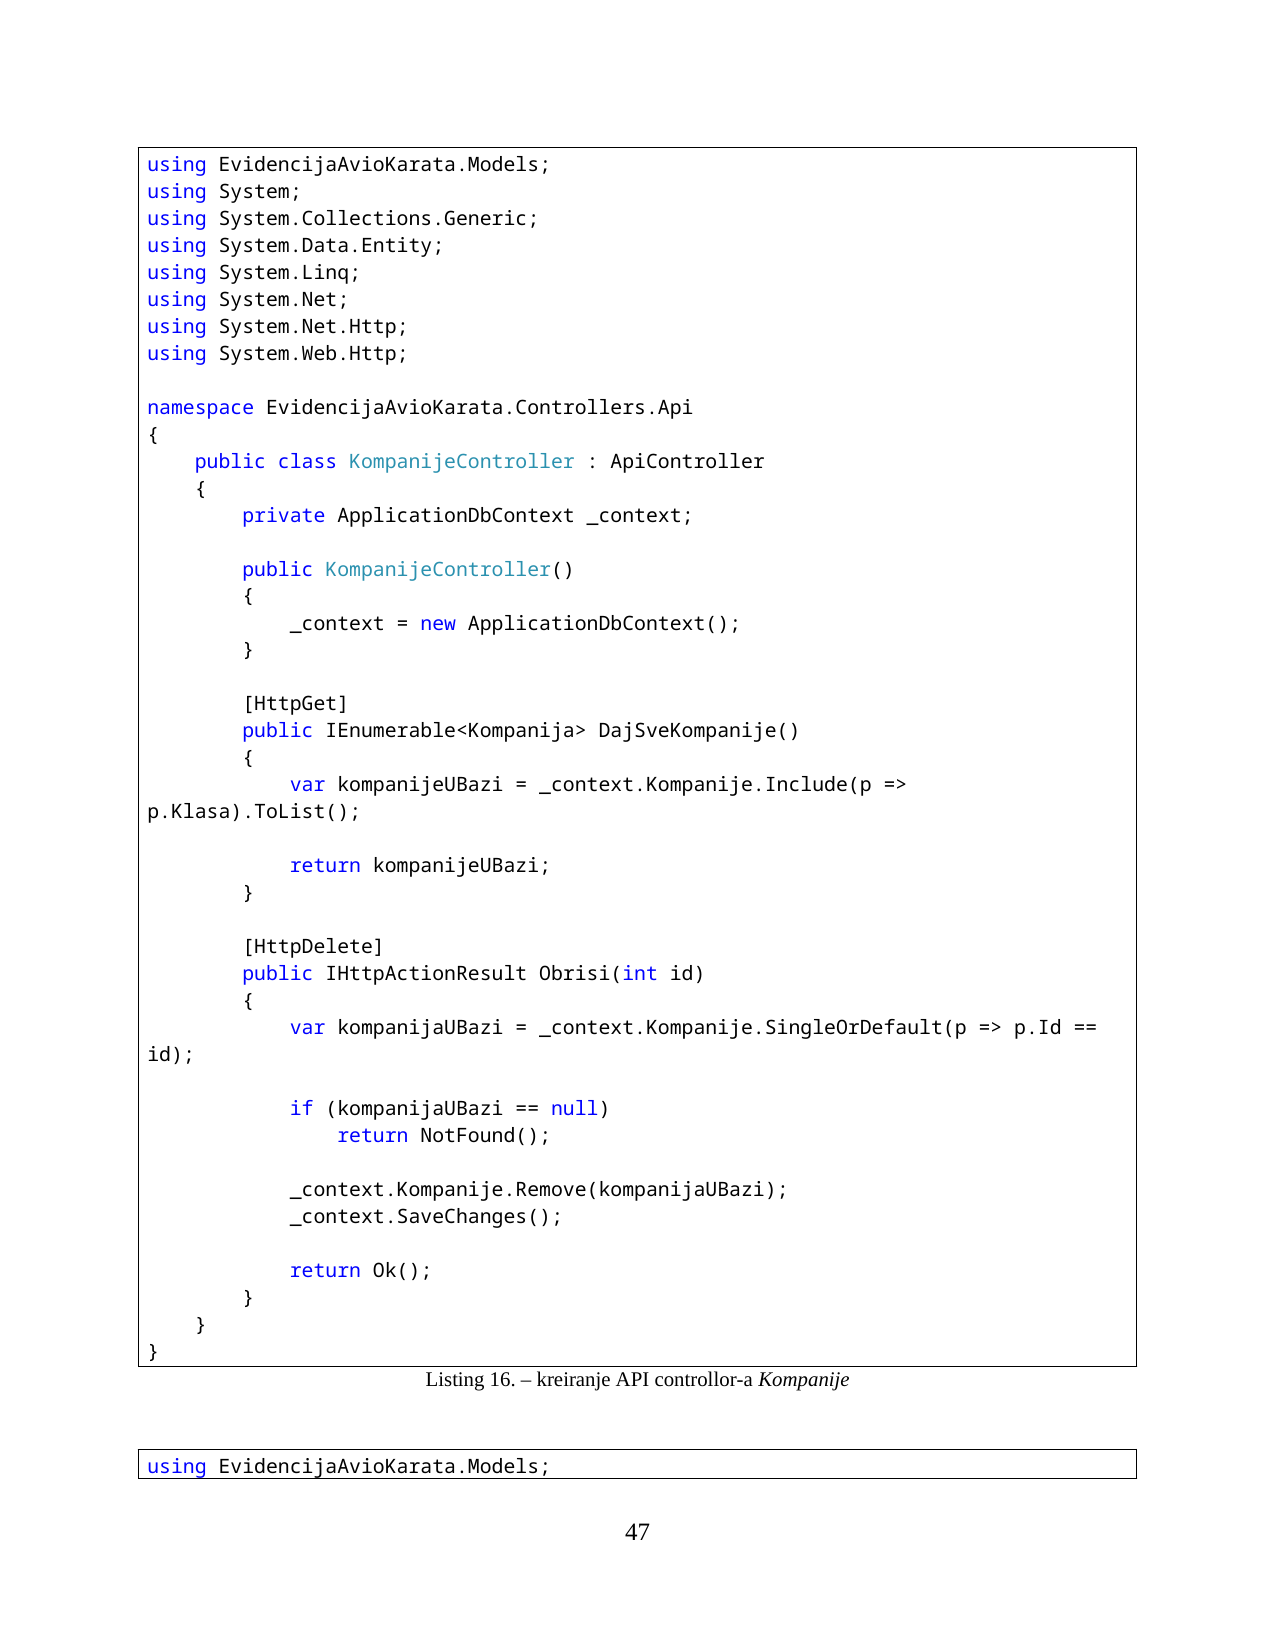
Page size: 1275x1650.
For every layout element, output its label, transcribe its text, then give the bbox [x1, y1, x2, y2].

text [HttpDelete] [147, 932, 1128, 959]
text using System.Data.Entity; [147, 231, 1128, 258]
text using System.Linq; [147, 258, 1128, 285]
text var kompanijeUBazi = _context.Kompanije.Include(p => p.Klasa).ToList(); [147, 771, 1128, 824]
text using System.Web.Http; [147, 339, 1128, 366]
text public IHttpActionResult Obrisi(int id) [147, 959, 1128, 986]
text using System.Collections.Generic; [147, 204, 1128, 231]
text using System.Net.Http; [147, 312, 1128, 339]
text { [147, 582, 1128, 609]
text } [147, 1310, 1128, 1334]
text } [147, 878, 1128, 906]
text namespace EvidencijaAvioKarata.Controllers.Api [147, 393, 1128, 420]
text [HttpGet] [147, 690, 1128, 717]
text _context.SaveChanges(); [147, 1202, 1128, 1229]
text _context.Kompanije.Remove(kompanijaUBazi); [147, 1175, 1128, 1202]
text return kompanijeUBazi; [147, 852, 1128, 878]
text var kompanijaUBazi = _context.Kompanije.SingleOrDefault(p => p.Id == id); [147, 1013, 1128, 1067]
text { [147, 744, 1128, 771]
text return Ok(); [147, 1256, 1128, 1283]
text private ApplicationDbContext _context; [147, 501, 1128, 528]
text } [147, 636, 1128, 663]
text using EvidencijaAvioKarata.Models; [139, 1450, 1136, 1478]
text Listing 16. – kreiranje API controllor-a Kompanije [147, 1367, 1128, 1391]
text using EvidencijaAvioKarata.Models; [139, 148, 1136, 177]
text { [147, 420, 1128, 447]
text public IEnumerable<Kompanija> DajSveKompanije() [147, 717, 1128, 744]
text } [147, 1283, 1128, 1310]
text } [139, 1334, 1136, 1366]
text { [147, 474, 1128, 501]
text using System; [147, 177, 1128, 204]
text { [147, 986, 1128, 1013]
text public KompanijeController() [147, 555, 1128, 582]
text using System.Net; [147, 285, 1128, 312]
text public class KompanijeController : ApiController [147, 447, 1128, 474]
text if (kompanijaUBazi == null) [147, 1094, 1128, 1121]
text _context = new ApplicationDbContext(); [147, 609, 1128, 636]
text return NotFound(); [147, 1121, 1128, 1148]
